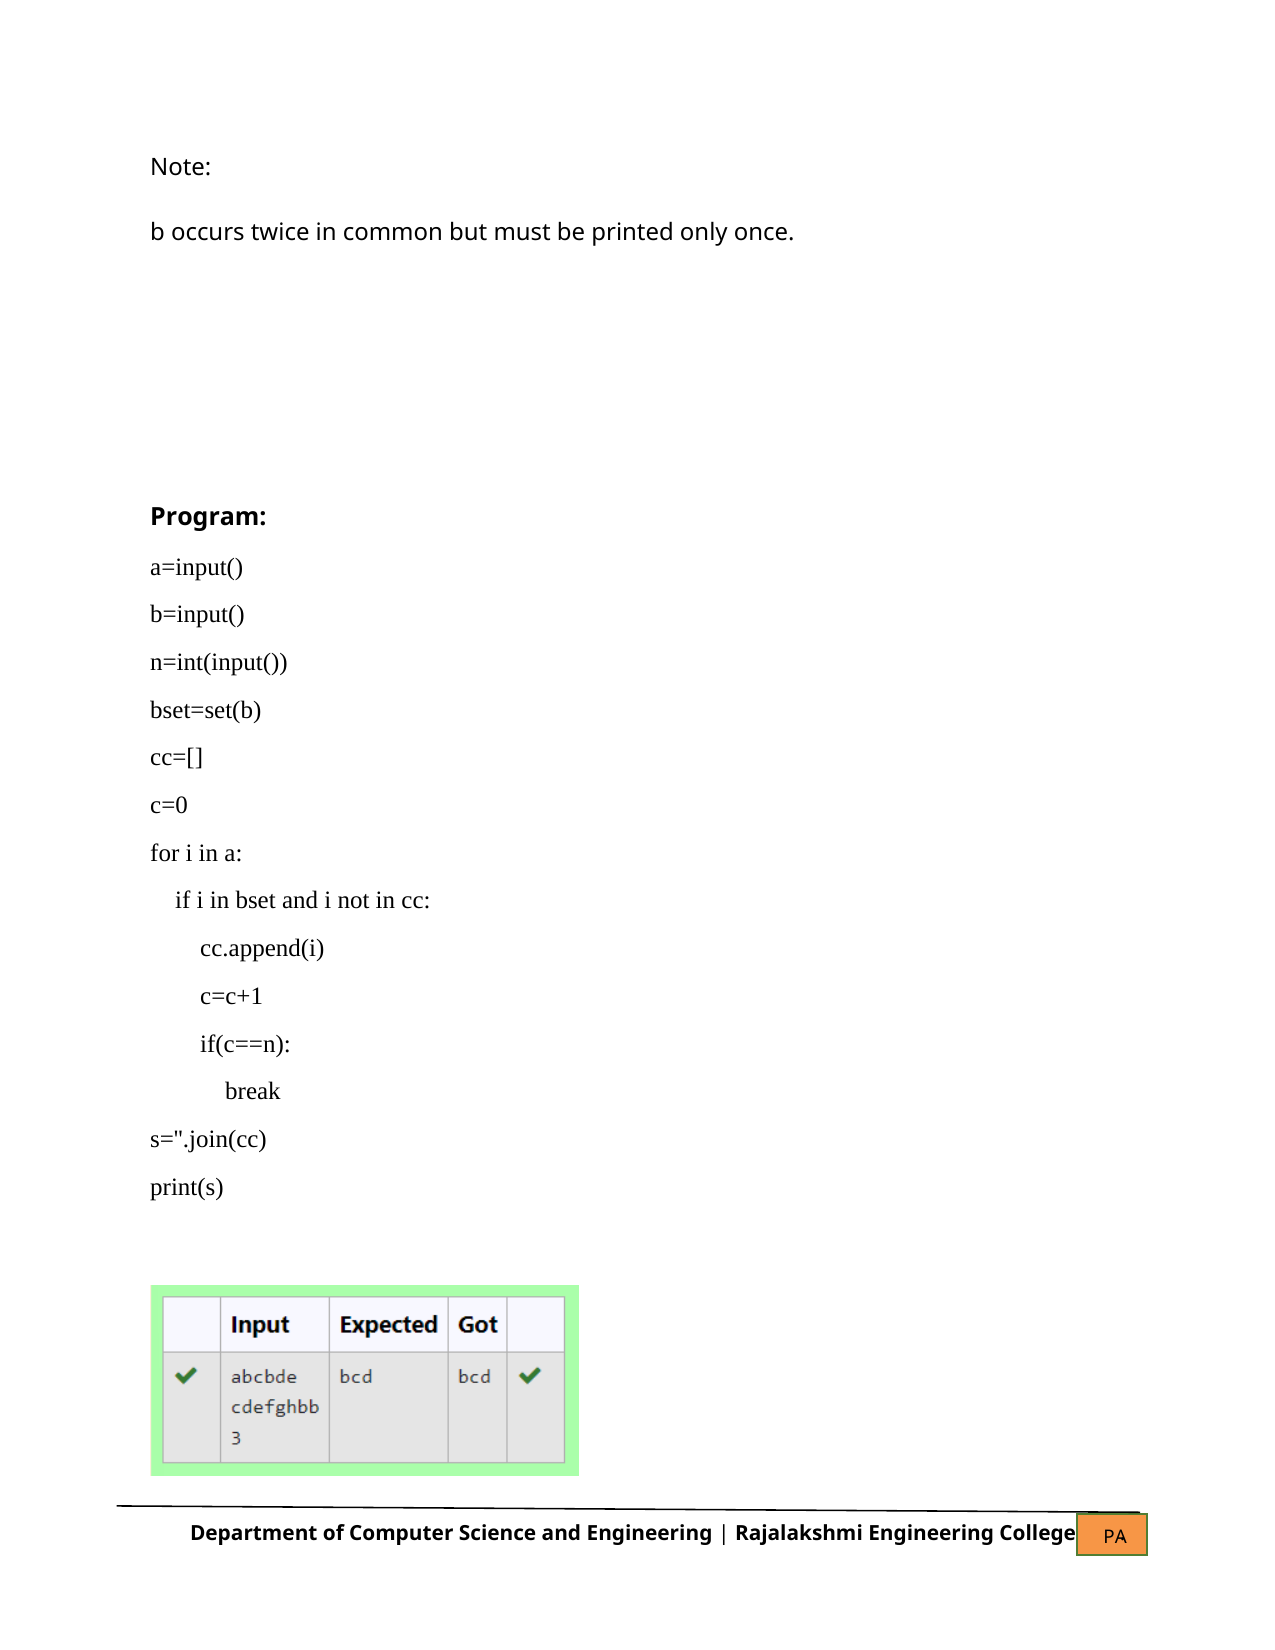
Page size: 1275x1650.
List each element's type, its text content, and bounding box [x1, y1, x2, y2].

text a=input() [150, 552, 1125, 580]
text cc.append(i) [150, 933, 1125, 962]
text c=c+1 [150, 981, 1125, 1010]
text n=int(input()) [150, 647, 1125, 676]
text for i in a: [150, 838, 1125, 867]
text Note: [150, 150, 1125, 183]
text if i in bset and i not in cc: [150, 886, 1125, 914]
text break [150, 1076, 1125, 1105]
text s=''.join(cc) [150, 1124, 1125, 1153]
text b=input() [150, 599, 1125, 628]
text Program: [150, 498, 1125, 532]
text print(s) [150, 1172, 1125, 1201]
text c=0 [150, 790, 1125, 819]
text cc=[] [150, 742, 1125, 771]
text b occurs twice in common but must be printed only once. [150, 215, 1125, 248]
text if(c==n): [150, 1029, 1125, 1057]
text bset=set(b) [150, 695, 1125, 723]
picture [150, 1285, 579, 1476]
